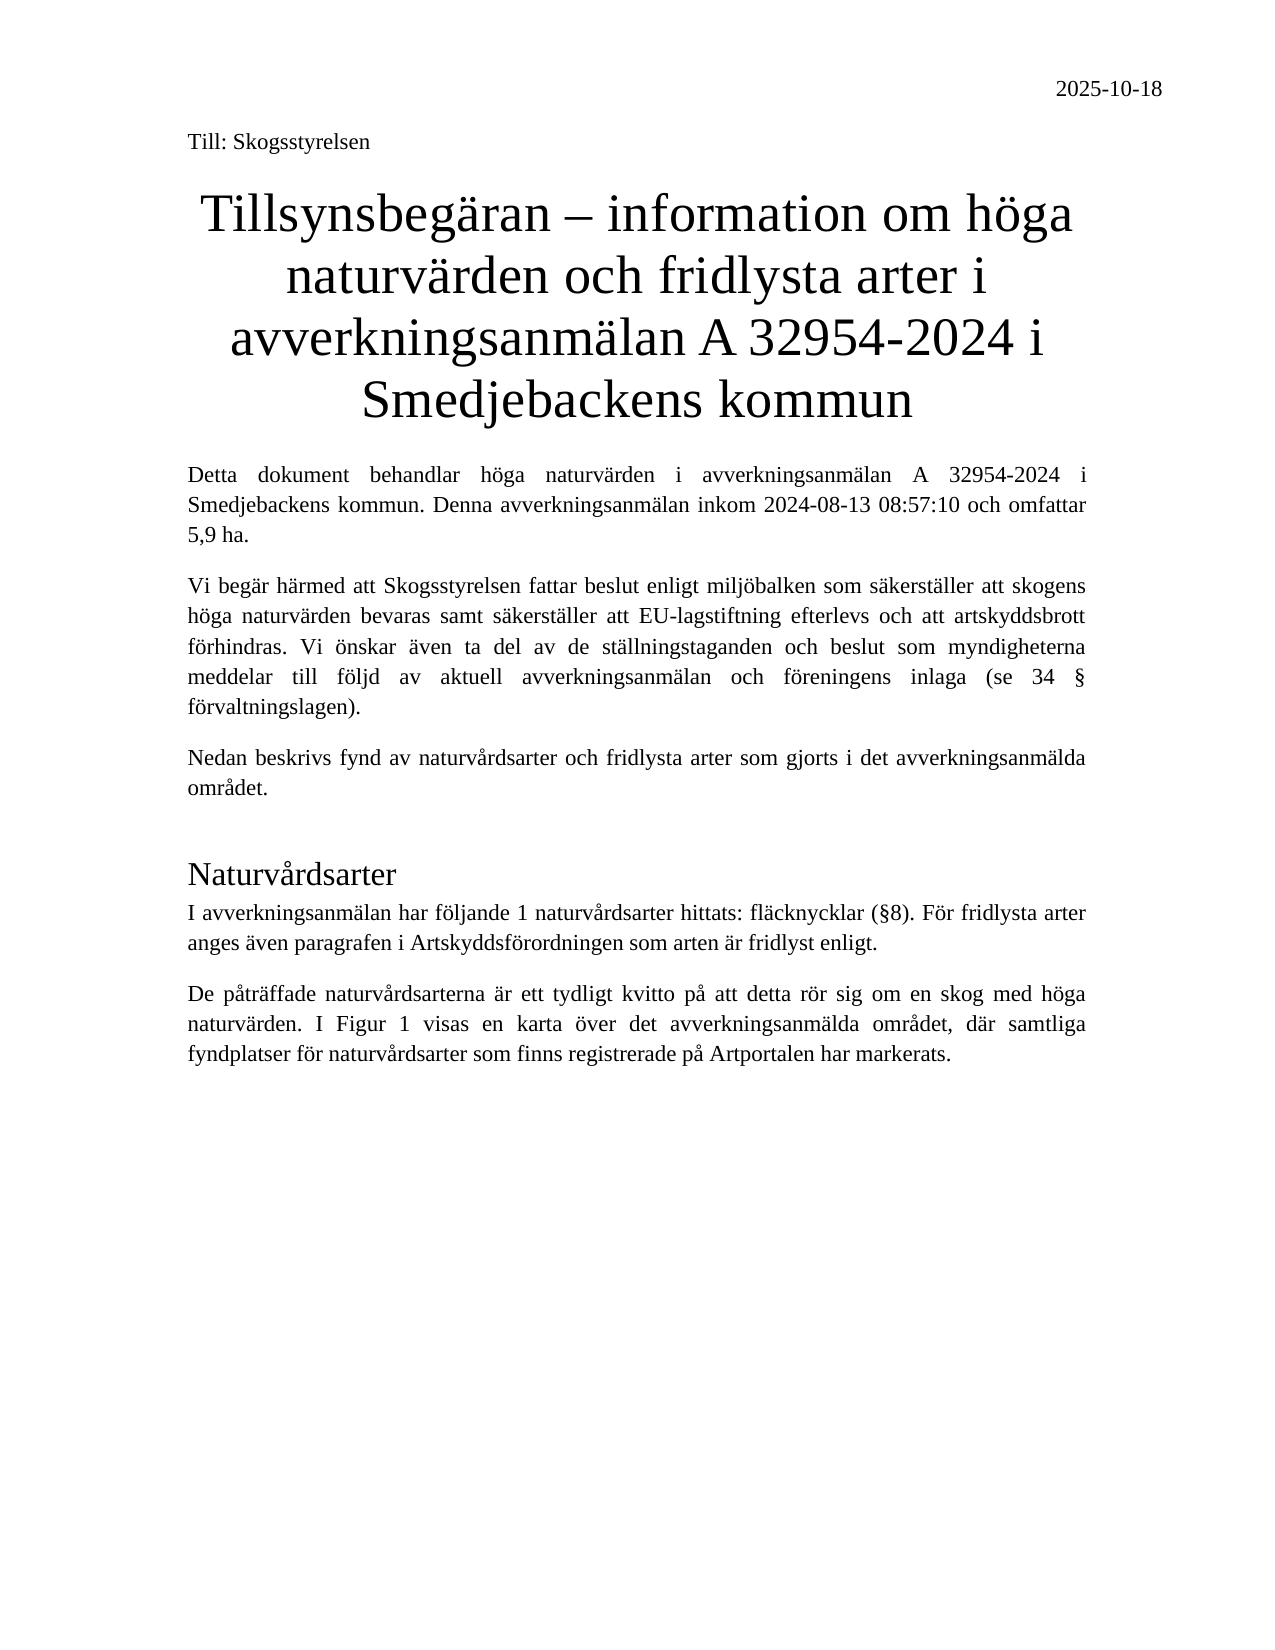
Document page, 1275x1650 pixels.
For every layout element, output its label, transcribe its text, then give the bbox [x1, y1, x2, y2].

text Detta dokument behandlar höga naturvärden i avverkningsanmälan A 32954-2024 i Smedjebackens kommun. Denna avverkningsanmälan inkom 2024-08-13 08:57:10 och omfattar 5,9 ha. [187, 461, 1087, 548]
subtitle Naturvårdsarter [187, 854, 1087, 893]
text De påträffade naturvårdsarterna är ett tydligt kvitto på att detta rör sig om en skog med höga naturvärden. I Figur 1 visas en karta över det avverkningsanmälda området, där samtliga fyndplatser för naturvårdsarter som finns registrerade på Artportalen har markerats. [187, 980, 1087, 1067]
text Nedan beskrivs fynd av naturvårdsarter och fridlysta arter som gjorts i det avverkningsanmälda området. [187, 744, 1087, 801]
text I avverkningsanmälan har följande 1 naturvårdsarter hittats: fläcknycklar (§8). För fridlysta arter anges även paragrafen i Artskyddsförordningen som arten är fridlyst enligt. [187, 899, 1087, 955]
text Vi begär härmed att Skogsstyrelsen fattar beslut enligt miljöbalken som säkerställer att skogens höga naturvärden bevaras samt säkerställer att EU-lagstiftning efterlevs och att artskyddsbrott förhindras. Vi önskar även ta del av de ställningstaganden och beslut som myndigheterna meddelar till följd av aktuell avverkningsanmälan och föreningens inlaga (se 34 § förvaltningslagen). [187, 572, 1087, 719]
title Tillsynsbegäran – information om höga naturvärden och fridlysta arter i avverkningsanmälan A 32954-2024 i Smedjebackens kommun [187, 180, 1087, 429]
